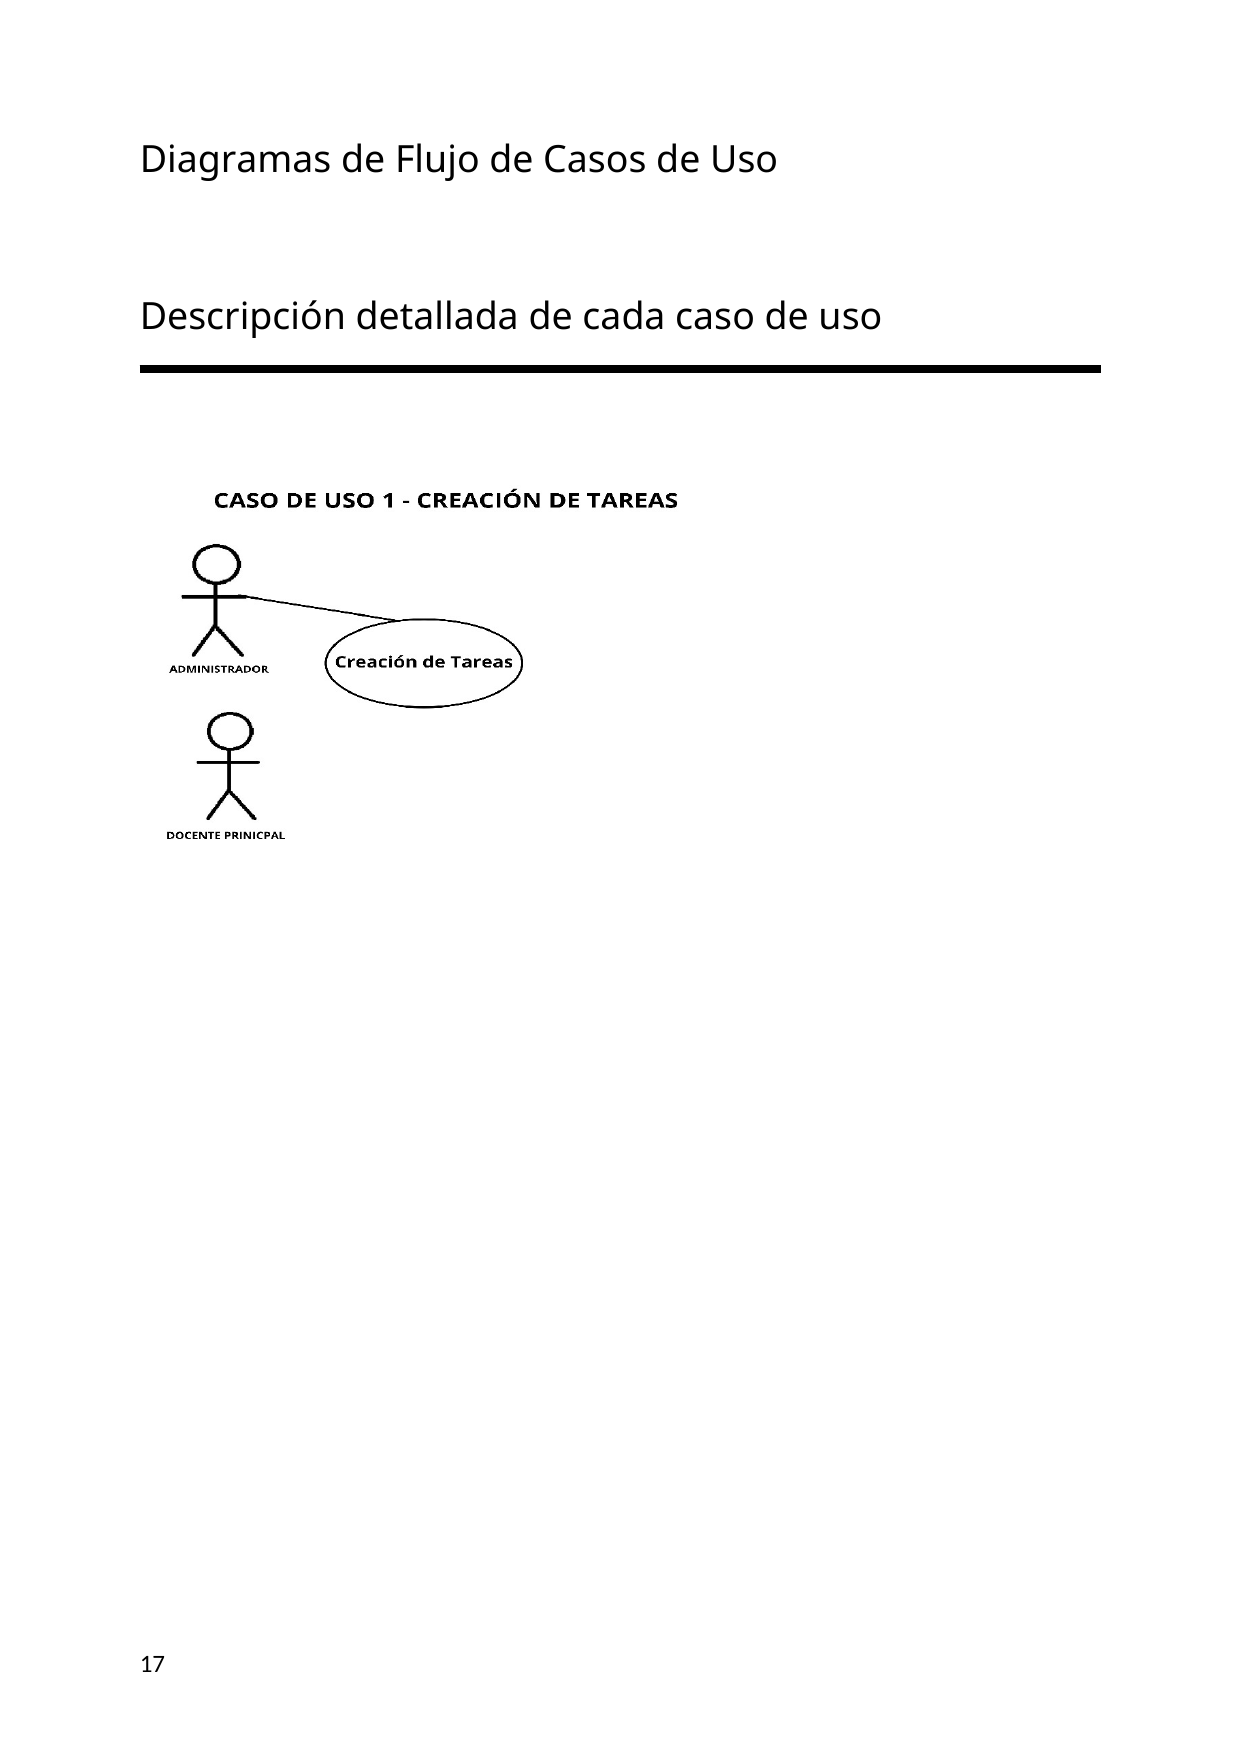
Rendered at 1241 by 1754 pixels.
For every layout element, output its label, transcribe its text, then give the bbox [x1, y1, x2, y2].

subtitle Descripción detallada de cada caso de uso [139, 289, 1101, 340]
subtitle Diagramas de Flujo de Casos de Uso [139, 132, 1101, 183]
picture [139, 381, 740, 879]
